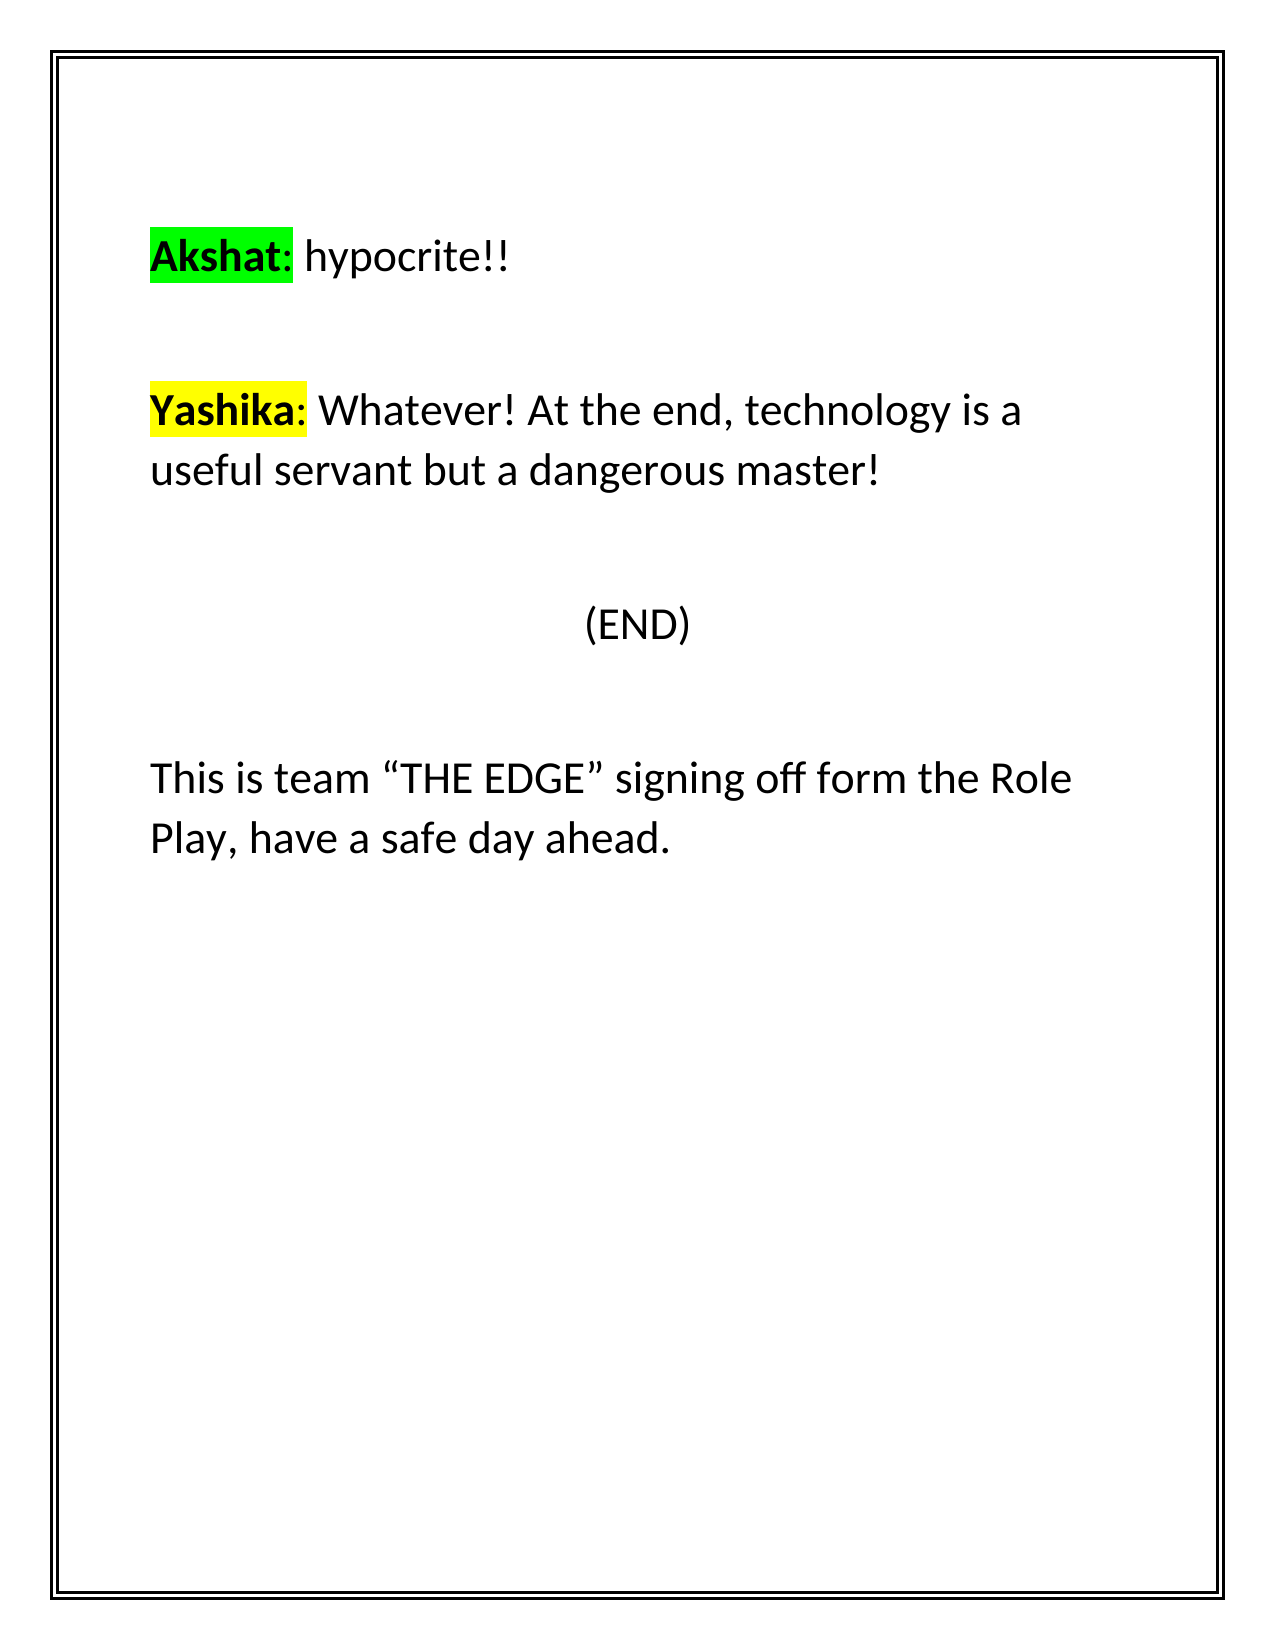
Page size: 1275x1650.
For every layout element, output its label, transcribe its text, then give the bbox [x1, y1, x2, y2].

text (END) [150, 595, 1125, 651]
text Yashika: Whatever! At the end, technology is a useful servant but a dangerous master! [150, 381, 1125, 497]
text This is team “THE EDGE” signing off form the Role Play, have a safe day ahead. [150, 749, 1125, 865]
text Akshat: hypocrite!! [293, 227, 1125, 283]
